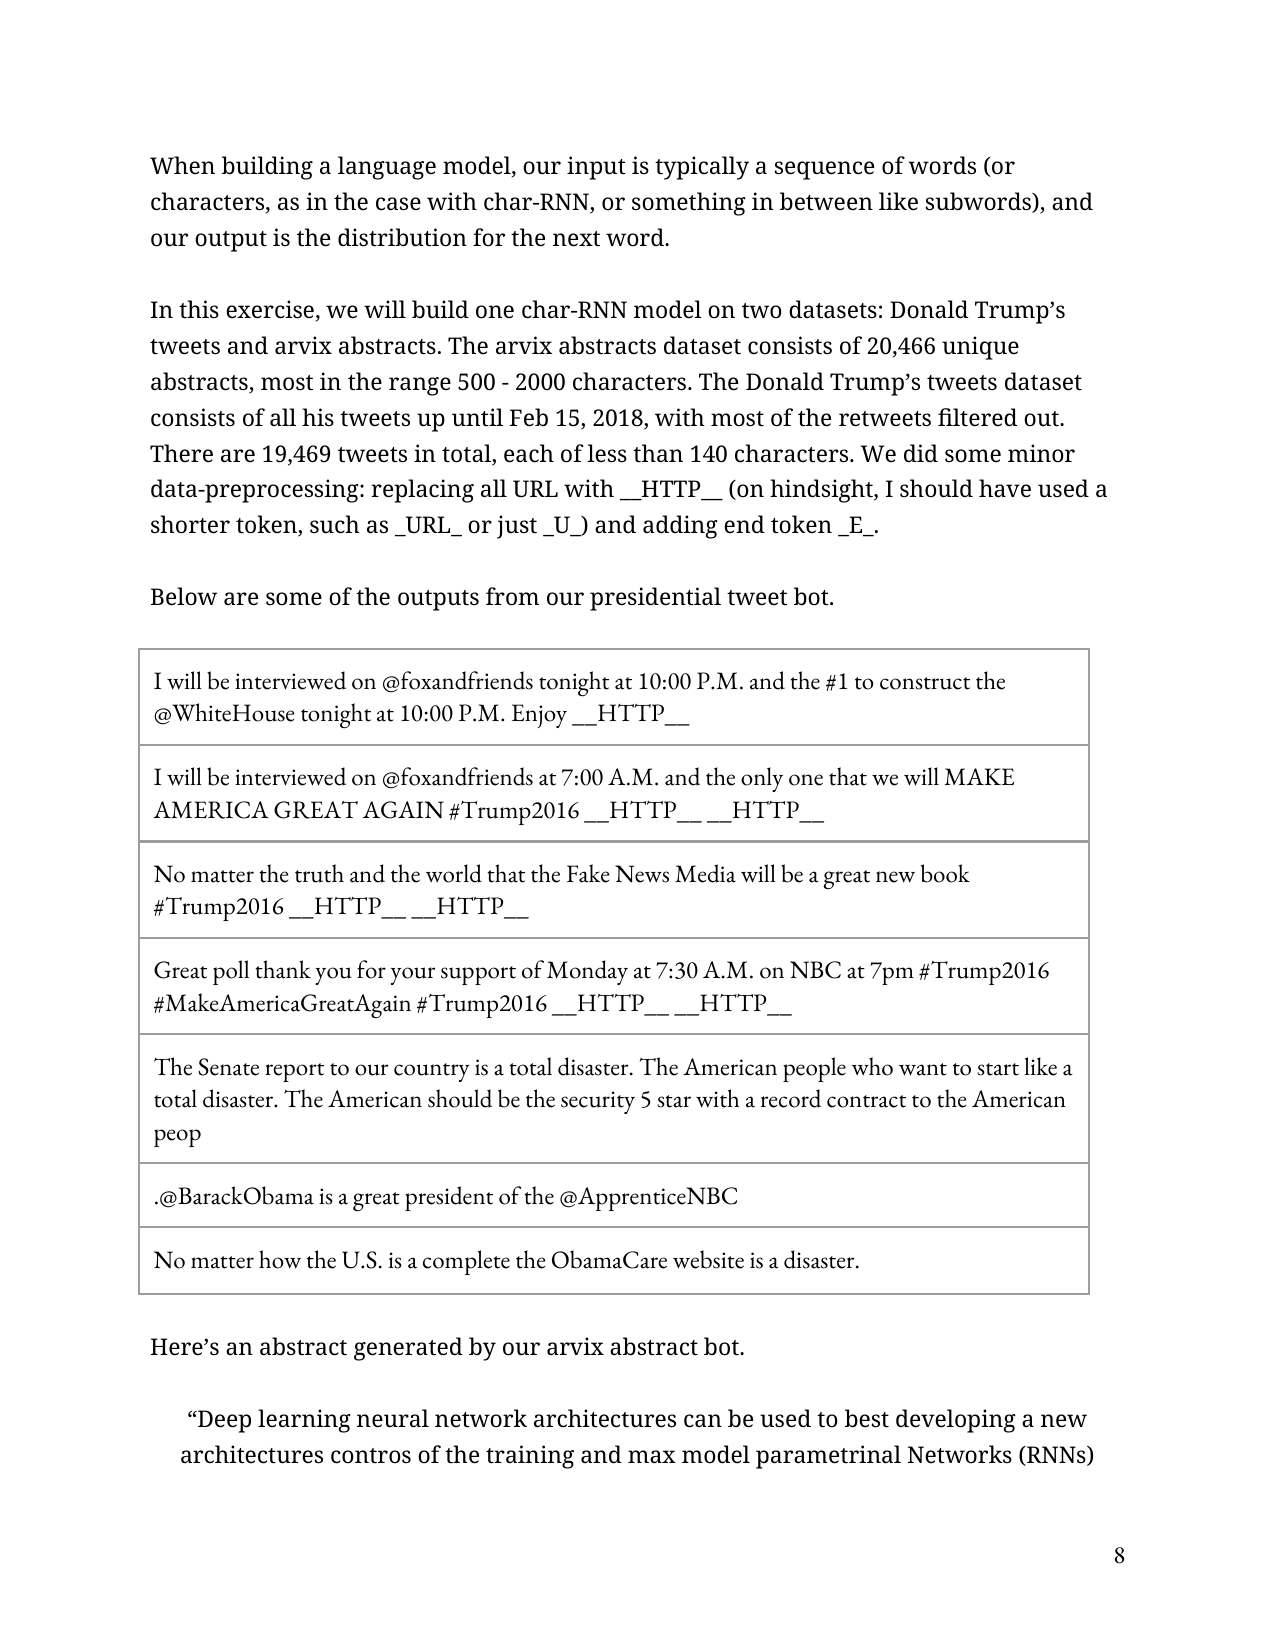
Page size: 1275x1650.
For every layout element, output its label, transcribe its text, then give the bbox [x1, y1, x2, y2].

text Below are some of the outputs from our presidential tweet bot. [150, 581, 1125, 612]
text Here’s an abstract generated by our arvix abstract bot. [150, 1331, 1125, 1362]
text In this exercise, we will build one char-RNN model on two datasets: Donald Trump’s tweets and arvix abstracts. The arvix abstracts dataset consists of 20,466 unique abstracts, most in the range 500 - 2000 characters. The Donald Trump’s tweets dataset consists of all his tweets up until Feb 15, 2018, with most of the retweets filtered out. There are 19,469 tweets in total, each of less than 140 characters. We did some minor data-preprocessing: replacing all URL with __HTTP__ (on hindsight, I should have used a shorter token, such as _URL_ or just _U_) and adding end token _E_. [150, 294, 1125, 541]
table_header I will be interviewed on @foxandfriends tonight at 10:00 P.M. and the #1 to construct the @WhiteHouse tonight at 10:00 P.M. Enjoy __HTTP__ [140, 650, 1088, 744]
table_cell .@BarackObama is a great president of the @ApprenticeNBC [140, 1164, 1088, 1226]
table_cell The Senate report to our country is a total disaster. The American people who want to start like a total disaster. The American should be the security 5 star with a record contract to the American peop [140, 1035, 1088, 1162]
table_cell No matter how the U.S. is a complete the ObamaCare website is a disaster. [140, 1228, 1088, 1293]
table_cell I will be interviewed on @foxandfriends at 7:00 A.M. and the only one that we will MAKE AMERICA GREAT AGAIN #Trump2016 __HTTP__ __HTTP__ [140, 746, 1088, 840]
table_cell No matter the truth and the world that the Fake News Media will be a great new book #Trump2016 __HTTP__ __HTTP__ [140, 843, 1088, 937]
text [150, 1403, 1125, 1470]
text When building a language model, our input is typically a sequence of words (or characters, as in the case with char-RNN, or something in between like subwords), and our output is the distribution for the next word. [150, 150, 1125, 253]
table_cell Great poll thank you for your support of Monday at 7:30 A.M. on NBC at 7pm #Trump2016 #MakeAmericaGreatAgain #Trump2016 __HTTP__ __HTTP__ [140, 939, 1088, 1033]
